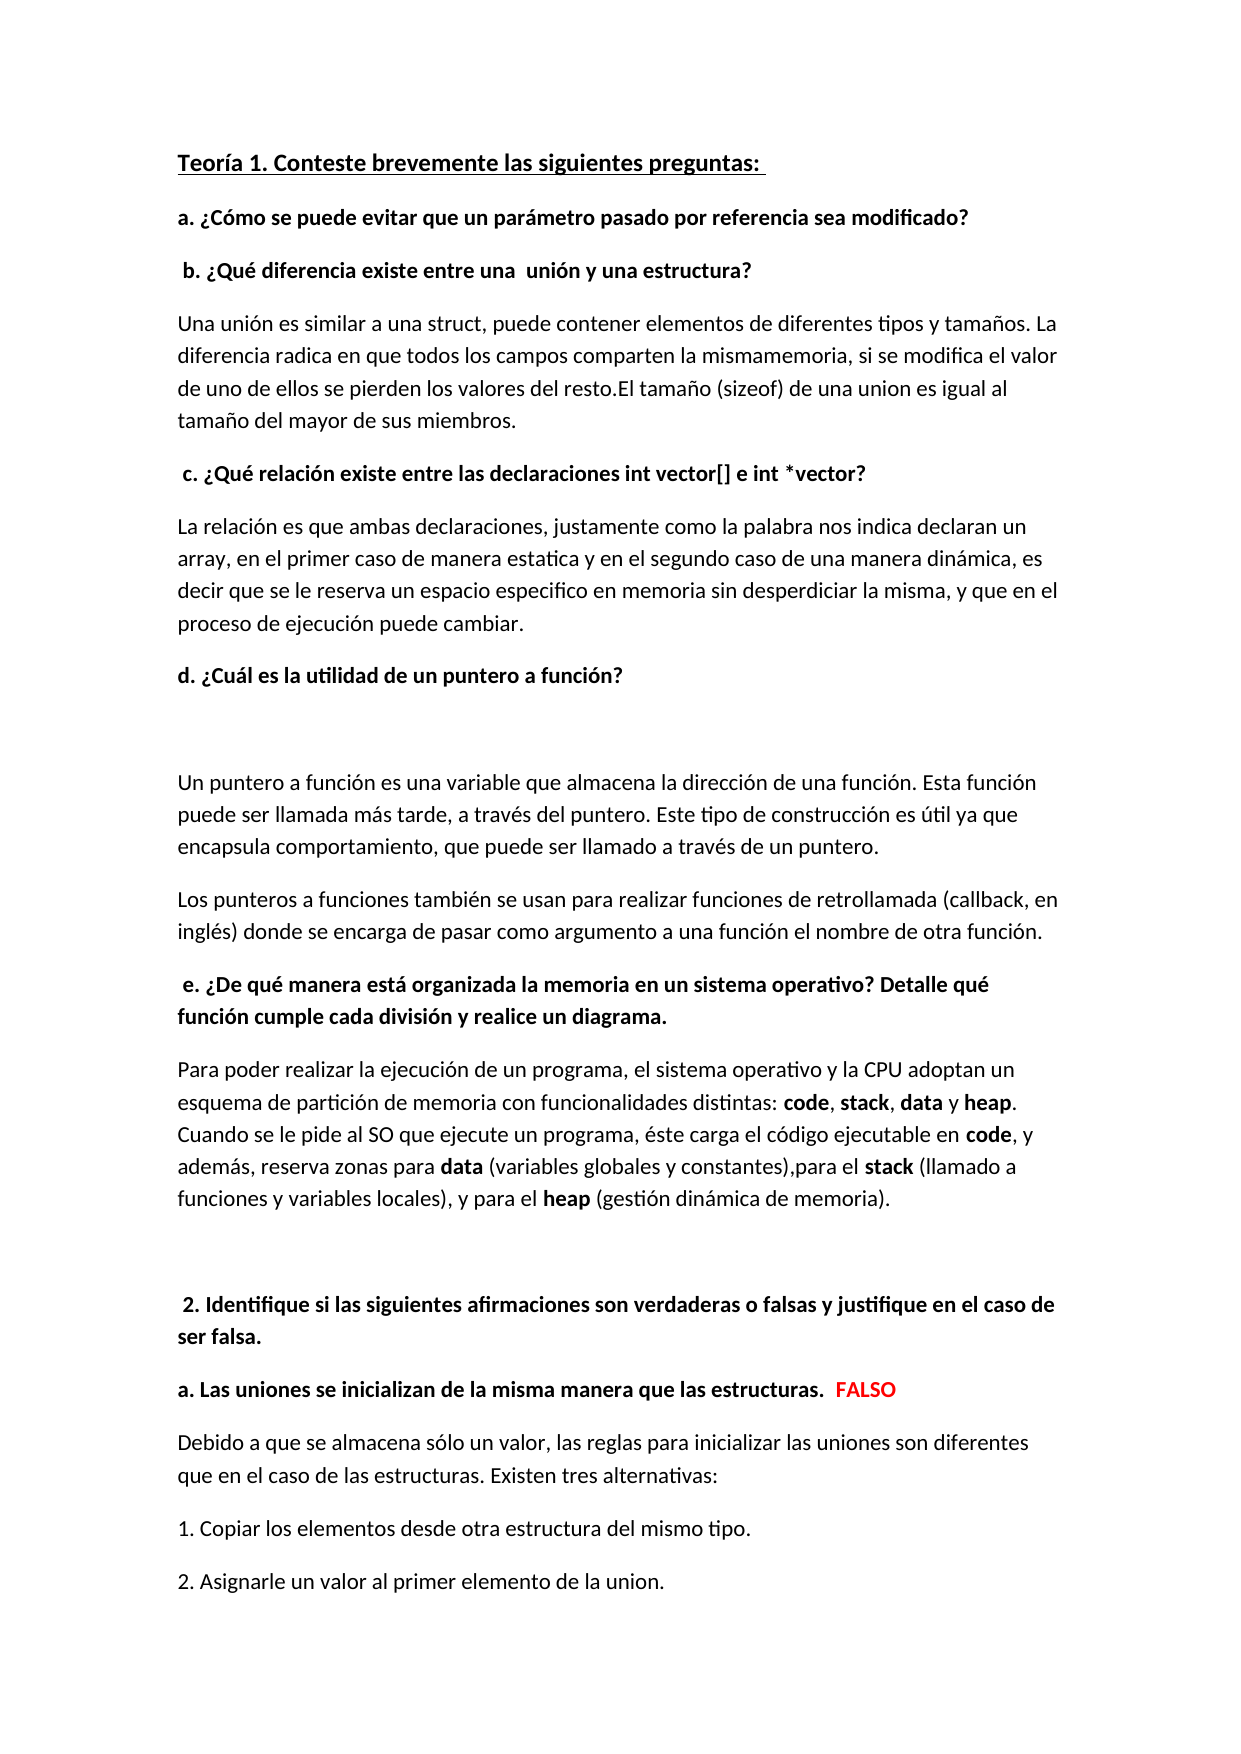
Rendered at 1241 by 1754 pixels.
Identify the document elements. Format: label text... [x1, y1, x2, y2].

text 1. Copiar los elementos desde otra estructura del mismo tipo. [177, 1514, 1063, 1542]
text e. ¿De qué manera está organizada la memoria en un sistema operativo? Detalle qué función cumple cada división y realice un diagrama. [177, 970, 1063, 1031]
text c. ¿Qué relación existe entre las declaraciones int vector[] e int *vector? [177, 459, 1063, 487]
text La relación es que ambas declaraciones, justamente como la palabra nos indica declaran un array, en el primer caso de manera estatica y en el segundo caso de una manera dinámica, es decir que se le reserva un espacio especifico en memoria sin desperdiciar la misma, y que en el proceso de ejecución puede cambiar. [177, 512, 1063, 637]
text b. ¿Qué diferencia existe entre una unión y una estructura? [177, 256, 1063, 284]
text a. ¿Cómo se puede evitar que un parámetro pasado por referencia sea modificado? [177, 203, 1063, 231]
text 2. Identifique si las siguientes afirmaciones son verdaderas o falsas y justifique en el caso de ser falsa. [177, 1290, 1063, 1351]
text Una unión es similar a una struct, puede contener elementos de diferentes tipos y tamaños. La diferencia radica en que todos los campos comparten la mismamemoria, si se modifica el valor de uno de ellos se pierden los valores del resto.El tamaño (sizeof) de una union es igual al tamaño del mayor de sus miembros. [177, 309, 1063, 434]
text 2. Asignarle un valor al primer elemento de la union. [177, 1567, 1063, 1595]
text Un puntero a función es una variable que almacena la dirección de una función. Esta función puede ser llamada más tarde, a través del puntero. Este tipo de construcción es útil ya que encapsula comportamiento, que puede ser llamado a través de un puntero. [177, 768, 1063, 860]
text a. Las uniones se inicializan de la misma manera que las estructuras. FALSO [177, 1376, 1063, 1403]
text Teoría 1. Conteste brevemente las siguientes preguntas: [177, 148, 1063, 178]
text Para poder realizar la ejecución de un programa, el sistema operativo y la CPU adoptan un esquema de partición de memoria con funcionalidades distintas: code, stack, data y heap. Cuando se le pide al SO que ejecute un programa, éste carga el código ejecutable en code, y además, reserva zonas para data (variables globales y constantes),para el stack (llamado a funciones y variables locales), y para el heap (gestión dinámica de memoria). [177, 1056, 1063, 1212]
text Los punteros a funciones también se usan para realizar funciones de retrollamada (callback, en inglés) donde se encarga de pasar como argumento a una función el nombre de otra función. [177, 885, 1063, 945]
text d. ¿Cuál es la utilidad de un puntero a función? [177, 662, 1063, 690]
text Debido a que se almacena sólo un valor, las reglas para inicializar las uniones son diferentes que en el caso de las estructuras. Existen tres alternativas: [177, 1428, 1063, 1489]
